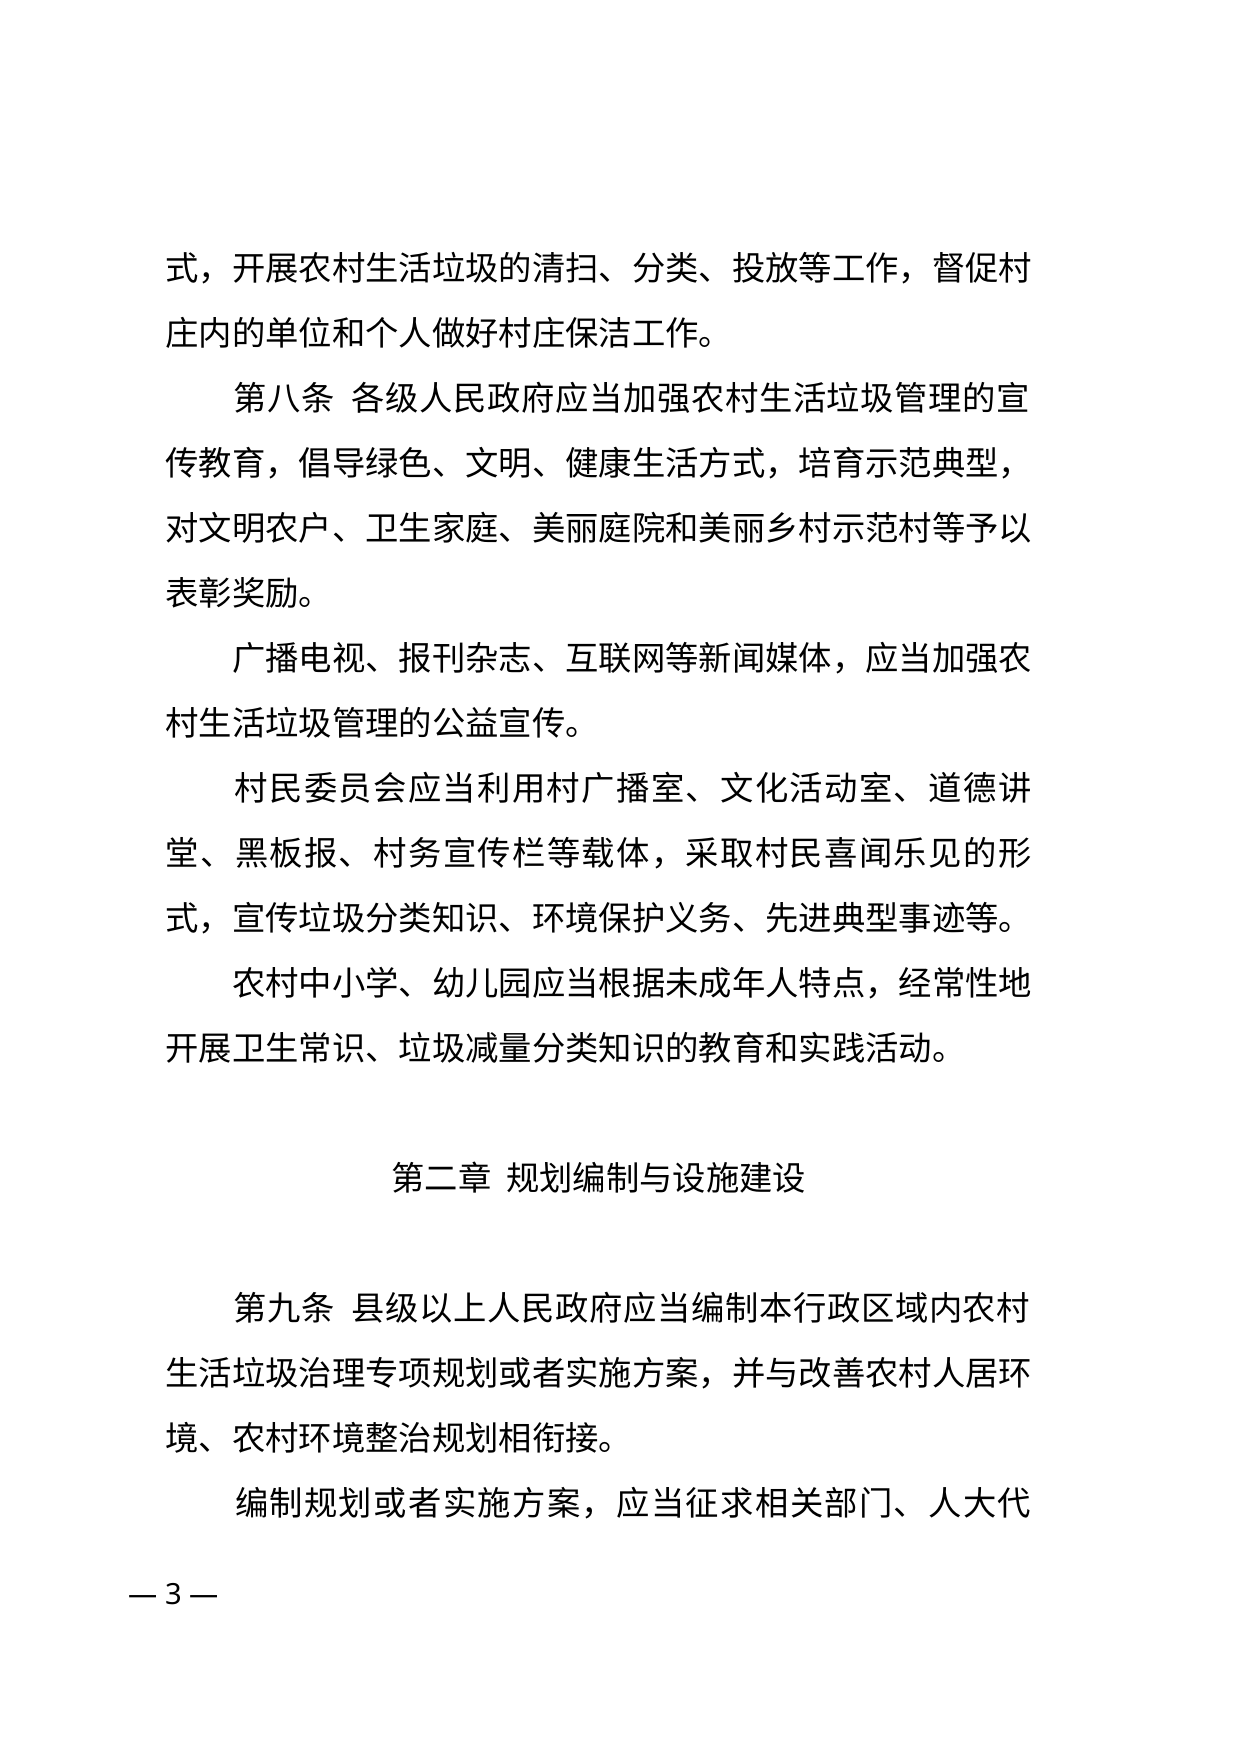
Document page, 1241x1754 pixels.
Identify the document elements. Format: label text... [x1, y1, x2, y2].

text 第九条 县级以上人民政府应当编制本行政区域内农村生活垃圾治理专项规划或者实施方案，并与改善农村人居环境、农村环境整治规划相衔接。 [165, 1273, 1032, 1468]
text 第八条 各级人民政府应当加强农村生活垃圾管理的宣传教育，倡导绿色、文明、健康生活方式，培育示范典型，对文明农户、卫生家庭、美丽庭院和美丽乡村示范村等予以表彰奖励。 [165, 363, 1032, 623]
text 广播电视、报刊杂志、互联网等新闻媒体，应当加强农村生活垃圾管理的公益宣传。 [165, 623, 1032, 753]
text 第二章 规划编制与设施建设 [165, 1143, 1032, 1208]
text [165, 1468, 1032, 1533]
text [165, 233, 1032, 363]
text 农村中小学、幼儿园应当根据未成年人特点，经常性地开展卫生常识、垃圾减量分类知识的教育和实践活动。 [165, 948, 1032, 1078]
text 村民委员会应当利用村广播室、文化活动室、道德讲堂、黑板报、村务宣传栏等载体，采取村民喜闻乐见的形式，宣传垃圾分类知识、环境保护义务、先进典型事迹等。 [165, 753, 1032, 948]
